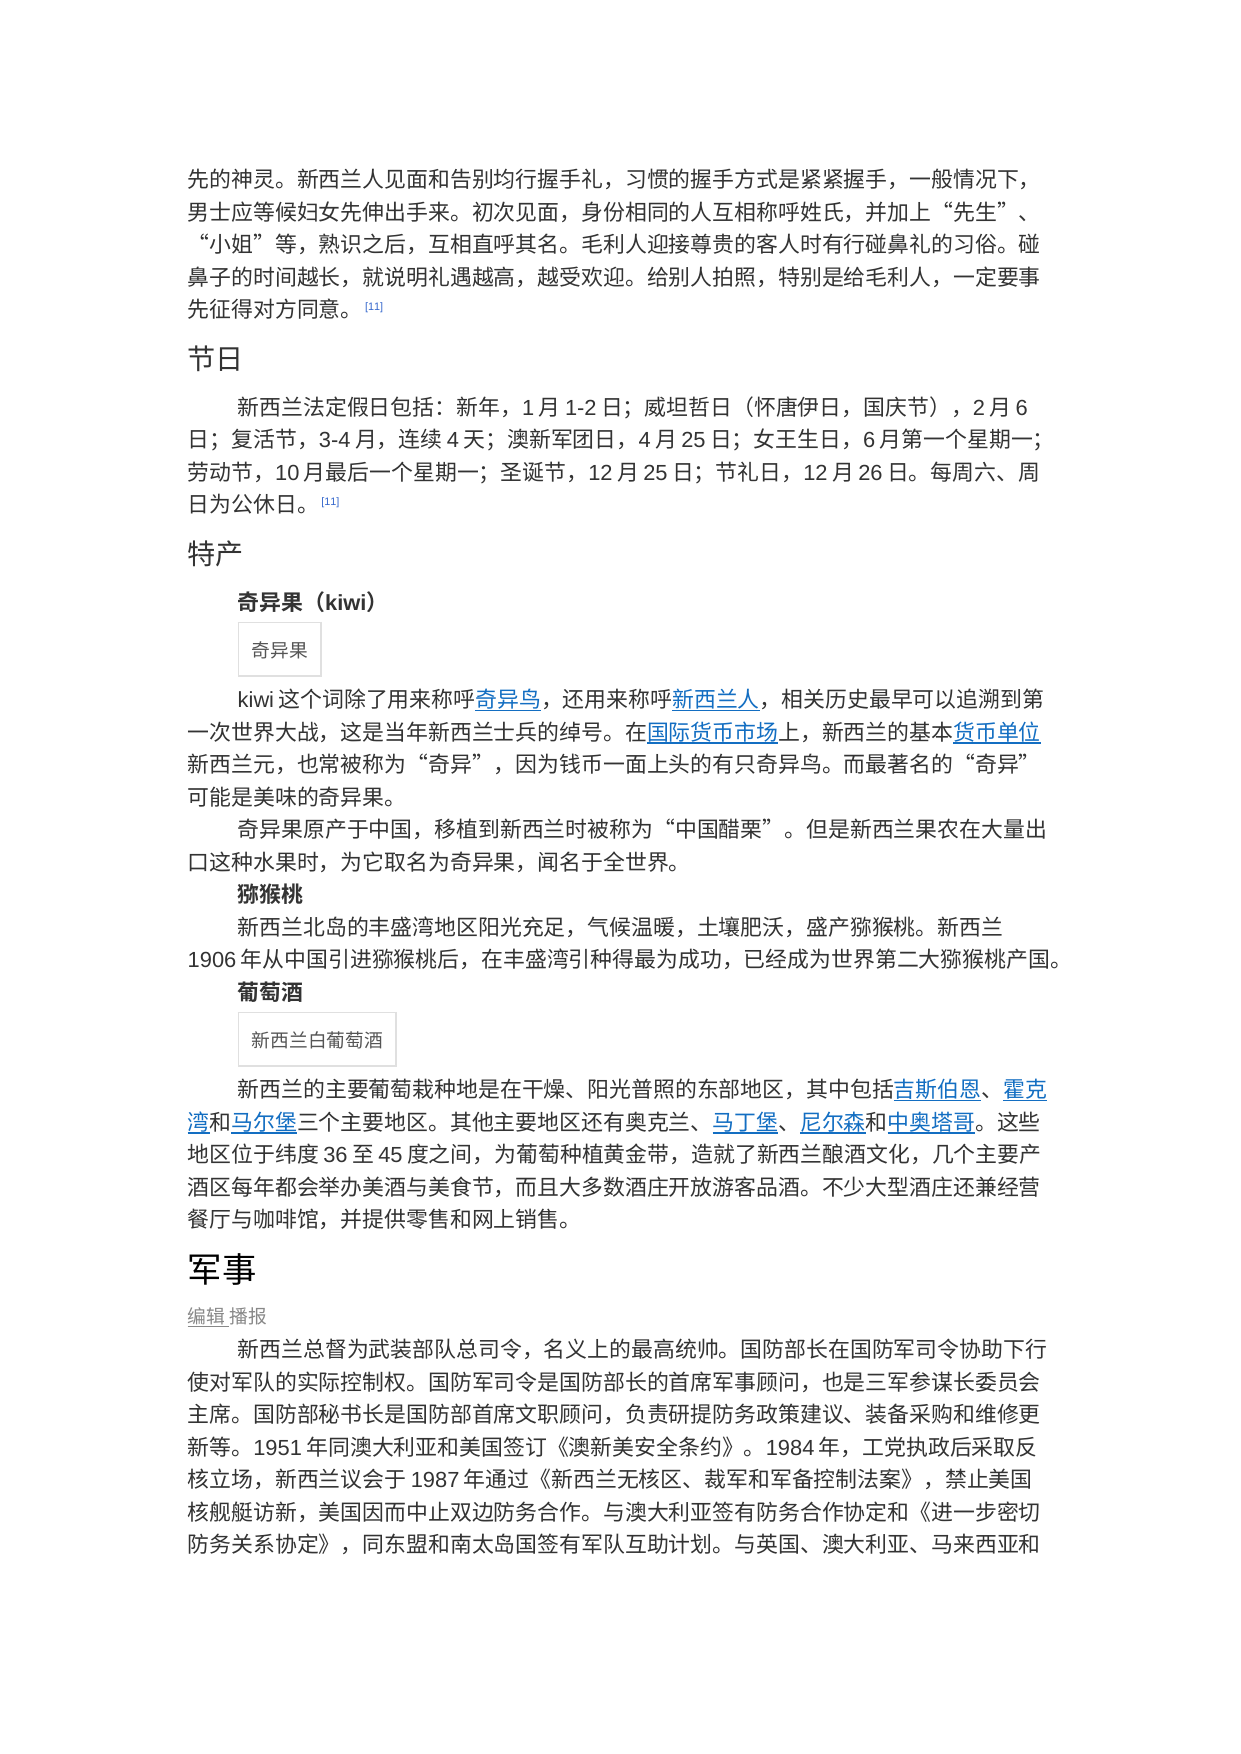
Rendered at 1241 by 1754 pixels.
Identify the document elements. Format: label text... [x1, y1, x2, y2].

text 节日 [187, 324, 1053, 389]
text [187, 162, 1053, 324]
text 编辑 播报 [187, 1299, 1053, 1332]
text 新西兰法定假日包括：新年，1月1-2日；威坦哲日（怀唐伊日，国庆节），2月6日；复活节，3-4月，连续4天；澳新军团日，4月25日；女王生日，6月第一个星期一；劳动节，10月最后一个星期一；圣诞节，12月25日；节礼日，12月26日。每周六、周日为公休日。 [11] [187, 389, 1053, 519]
text 特产 [187, 519, 1053, 584]
text 奇异果 [187, 617, 1053, 682]
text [187, 1332, 1053, 1559]
text 军事 [187, 1234, 1053, 1299]
text 新西兰白葡萄酒 [187, 1007, 1053, 1072]
text 奇异果原产于中国，移植到新西兰时被称为“中国醋栗”。但是新西兰果农在大量出口这种水果时，为它取名为奇异果，闻名于全世界。 [187, 812, 1053, 877]
text 葡萄酒 [187, 974, 1053, 1007]
text 新西兰北岛的丰盛湾地区阳光充足，气候温暖，土壤肥沃，盛产猕猴桃。新西兰1906年从中国引进猕猴桃后，在丰盛湾引种得最为成功，已经成为世界第二大猕猴桃产国。 [187, 909, 1053, 974]
text 奇异果（kiwi） [187, 584, 1053, 617]
text 猕猴桃 [187, 877, 1053, 909]
text 新西兰的主要葡萄栽种地是在干燥、阳光普照的东部地区，其中包括吉斯伯恩、霍克湾和马尔堡三个主要地区。其他主要地区还有奥克兰、马丁堡、尼尔森和中奥塔哥。这些地区位于纬度36至45度之间，为葡萄种植黄金带，造就了新西兰酿酒文化，几个主要产酒区每年都会举办美酒与美食节，而且大多数酒庄开放游客品酒。不少大型酒庄还兼经营餐厅与咖啡馆，并提供零售和网上销售。 [187, 1072, 1053, 1234]
text kiwi这个词除了用来称呼奇异鸟，还用来称呼新西兰人，相关历史最早可以追溯到第一次世界大战，这是当年新西兰士兵的绰号。在国际货币市场上，新西兰的基本货币单位新西兰元，也常被称为“奇异”，因为钱币一面上头的有只奇异鸟。而最著名的“奇异”可能是美味的奇异果。 [187, 682, 1053, 812]
